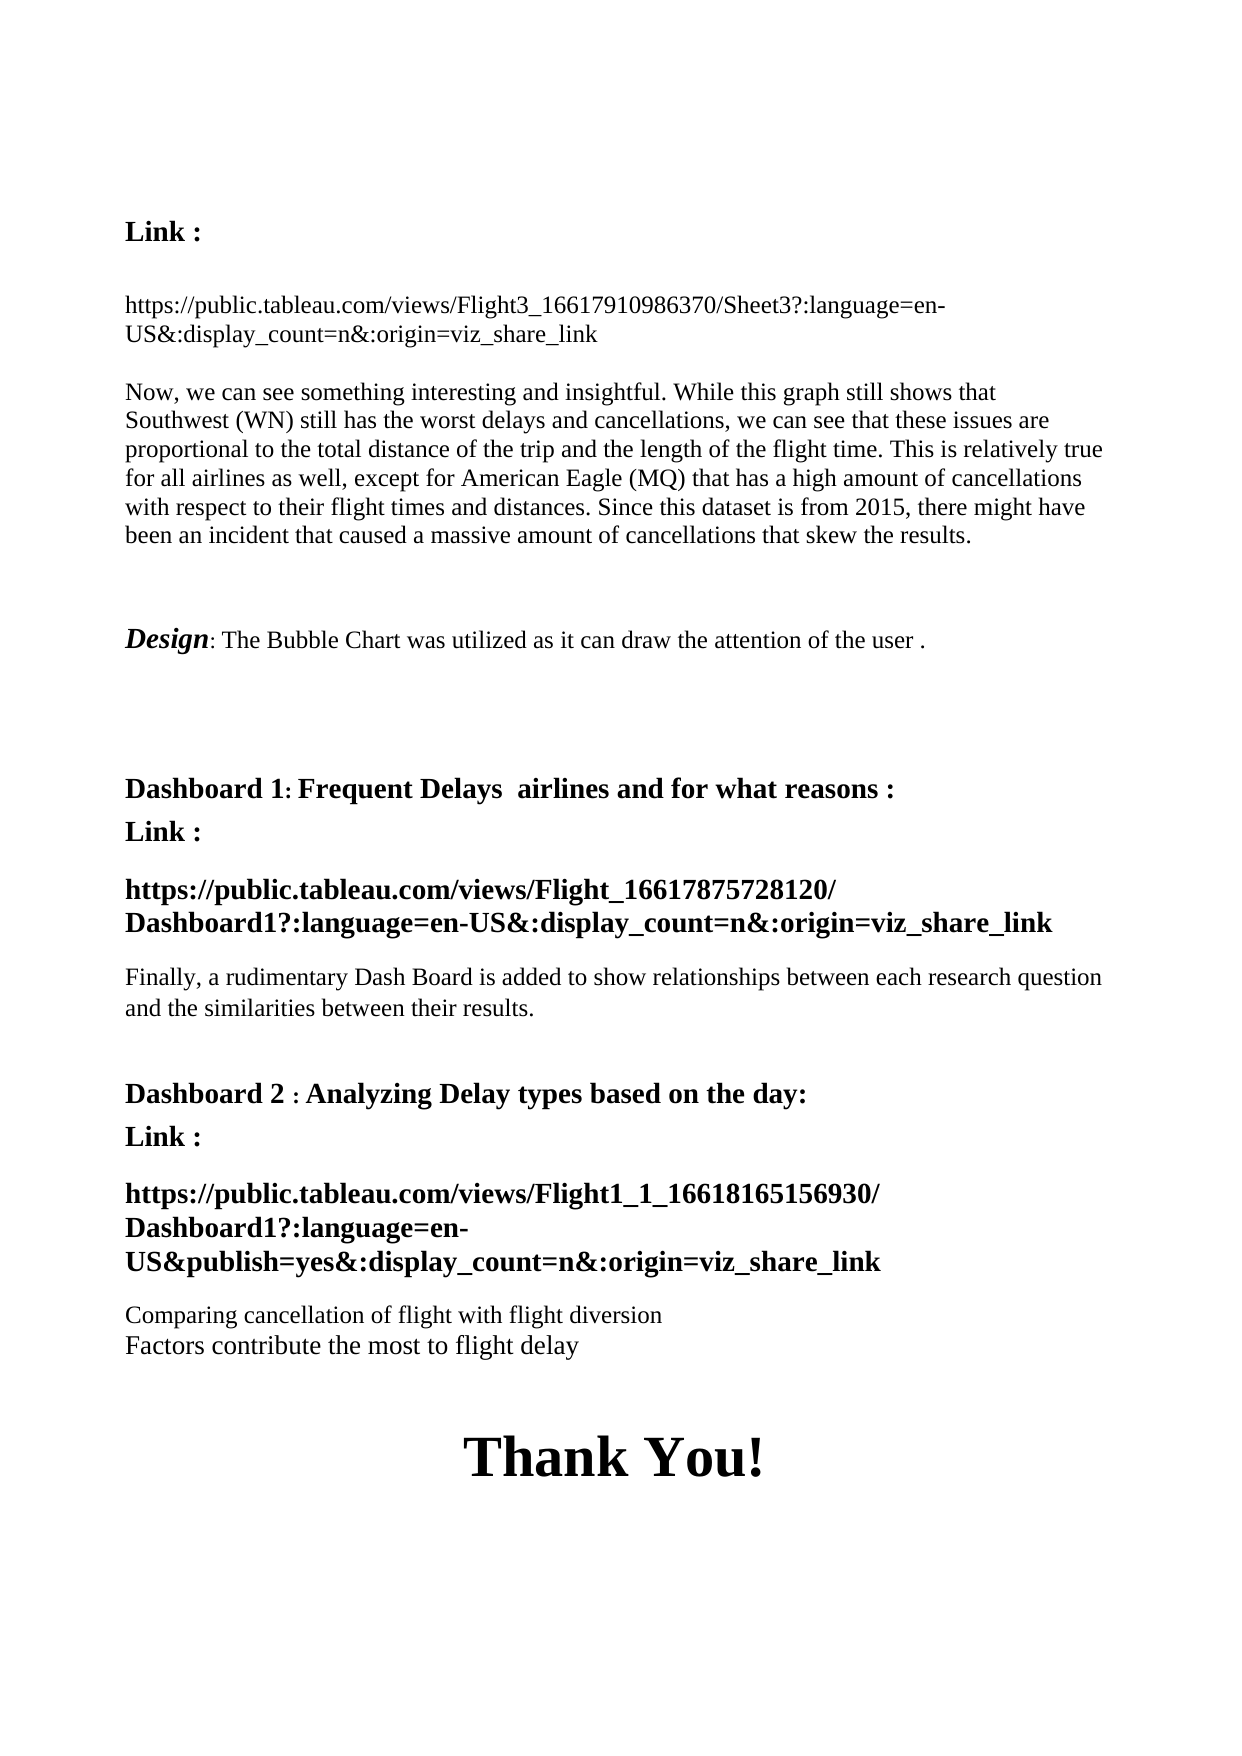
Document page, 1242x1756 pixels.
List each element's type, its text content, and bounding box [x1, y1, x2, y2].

text Finally, a rudimentary Dash Board is added to show relationships between each research question and the similarities between their results. [125, 962, 1104, 1022]
subtitle https://public.tableau.com/views/Flight1_1_16618165156930/Dashboard1?:language=en-US&publish=yes&:display_count=n&:origin=viz_share_link [125, 1177, 1104, 1277]
text Design: The Bubble Chart was utilized as it can draw the attention of the user . [125, 621, 1104, 654]
text Now, we can see something interesting and insightful. While this graph still shows that Southwest (WN) still has the worst delays and cancellations, we can see that these issues are proportional to the total distance of the trip and the length of the flight time. This is relatively true for all airlines as well, except for American Eagle (MQ) that has a high amount of cancellations with respect to their flight times and distances. Since this dataset is from 2015, there might have been an incident that caused a massive amount of cancellations that skew the results. [125, 377, 1104, 549]
subtitle Dashboard 1: Frequent Delays airlines and for what reasons : [125, 772, 1104, 805]
text Thank You! [125, 1422, 1104, 1489]
subtitle Dashboard 2 : Analyzing Delay types based on the day: [125, 1076, 1104, 1110]
text Link : [125, 1119, 1104, 1153]
subtitle https://public.tableau.com/views/Flight_16617875728120/Dashboard1?:language=en-US&:display_count=n&:origin=viz_share_link [125, 872, 1104, 939]
text Link : [125, 214, 1104, 248]
text https://public.tableau.com/views/Flight3_16617910986370/Sheet3?:language=en-US&:display_count=n&:origin=viz_share_link [125, 291, 1104, 348]
text Factors contribute the most to flight delay [125, 1329, 1104, 1360]
text Comparing cancellation of flight with flight diversion [125, 1300, 1104, 1329]
text Link : [125, 814, 1104, 848]
